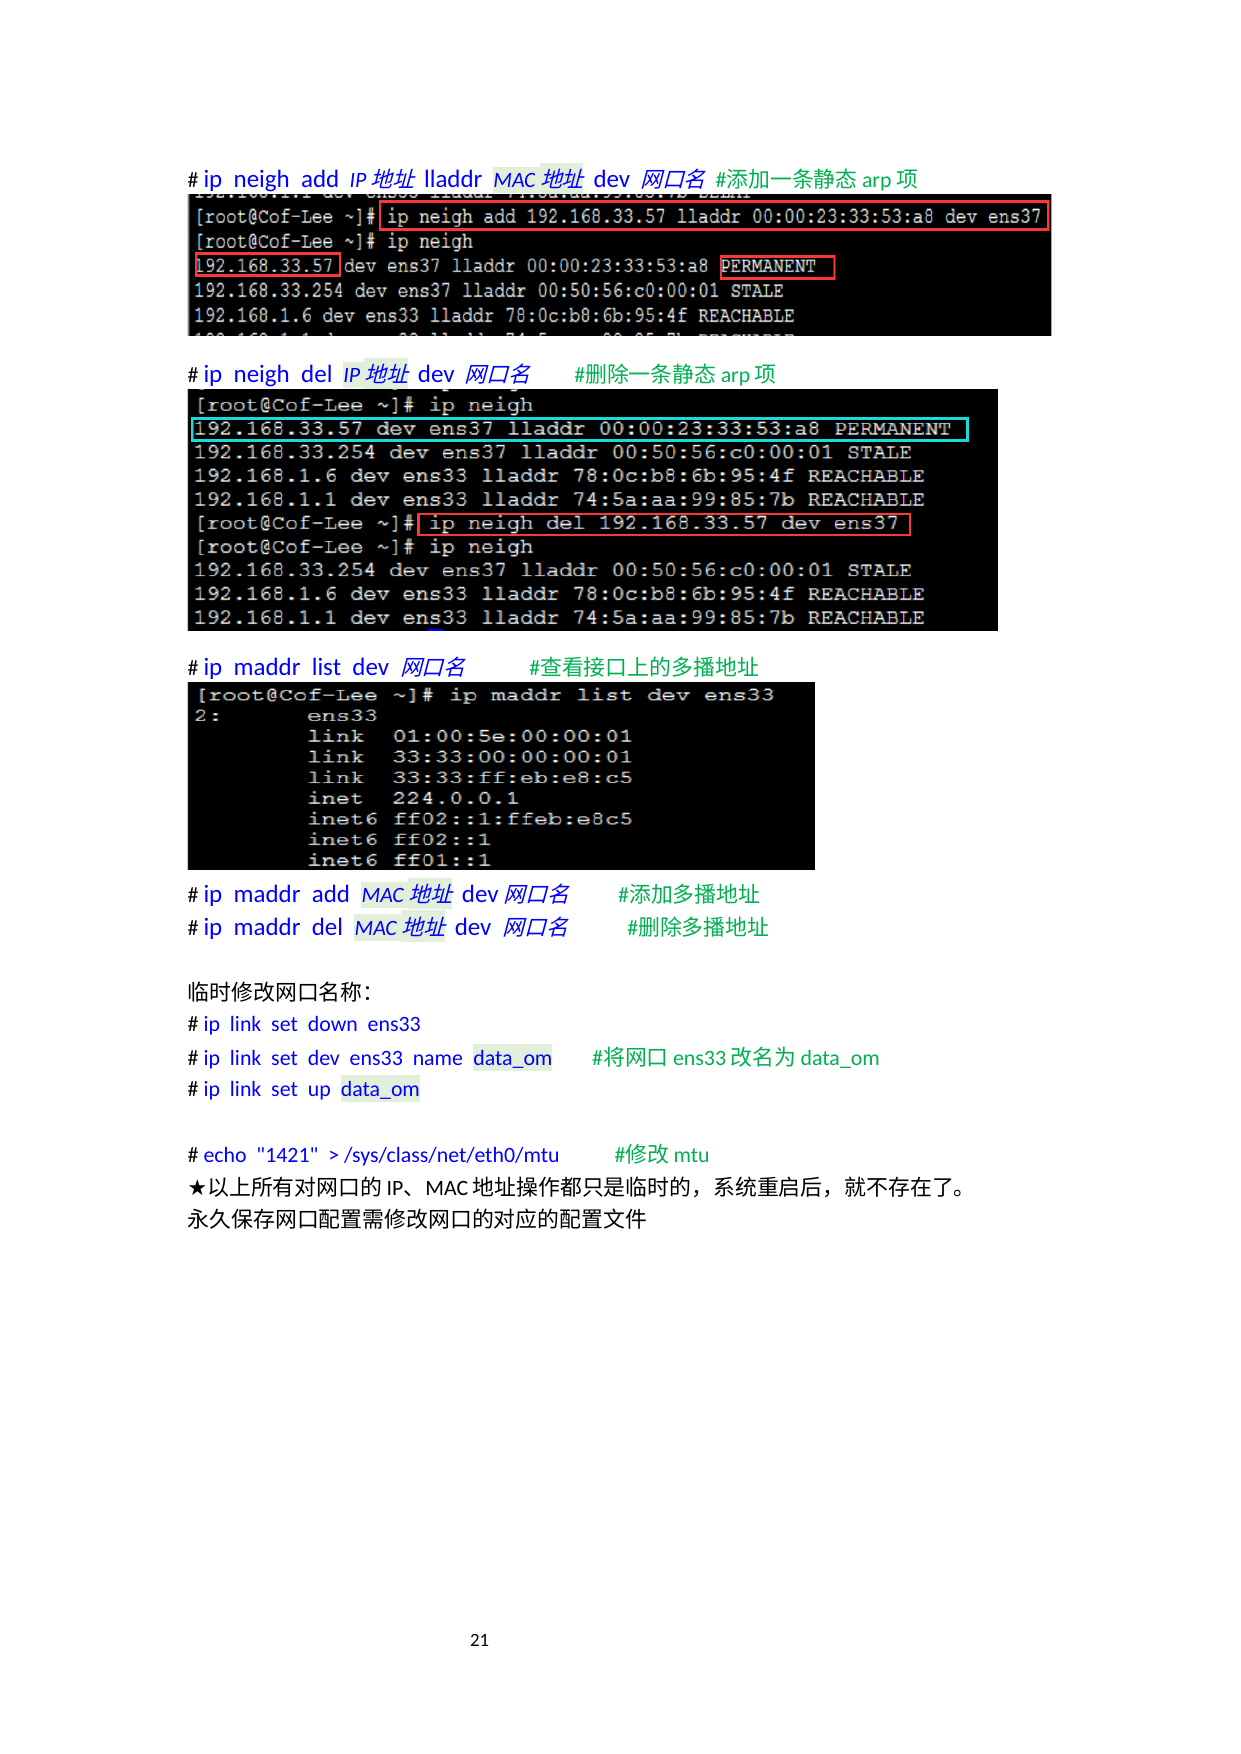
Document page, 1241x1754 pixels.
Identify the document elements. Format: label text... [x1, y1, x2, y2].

picture [187, 389, 998, 631]
text # ip neigh add IP地址 lladdr MAC地址 dev 网口名 #添加一条静态arp项 [187, 162, 1053, 194]
text # ip neigh del IP地址 dev 网口名 #删除一条静态arp项 [187, 357, 1053, 389]
text # echo "1421" > /sys/class/net/eth0/mtu #修改mtu [187, 1137, 1053, 1169]
text # ip link set dev ens33 name data_om #将网口ens33改名为data_om [187, 1039, 1053, 1072]
text # ip maddr add MAC地址 dev 网口名 #添加多播地址 [187, 877, 1053, 909]
text 临时修改网口名称： [187, 974, 1053, 1007]
text # ip maddr del MAC地址 dev 网口名 #删除多播地址 [187, 909, 1053, 942]
text 永久保存网口配置需修改网口的对应的配置文件 [187, 1202, 1053, 1234]
picture [187, 682, 815, 870]
text # ip maddr list dev 网口名 #查看接口上的多播地址 [187, 649, 1053, 682]
text # ip link set up data_om [187, 1072, 1053, 1104]
text # ip link set down ens33 [187, 1007, 1053, 1039]
text ★以上所有对网口的IP、MAC地址操作都只是临时的，系统重启后，就不存在了。 [187, 1169, 1053, 1202]
picture [187, 194, 1052, 336]
